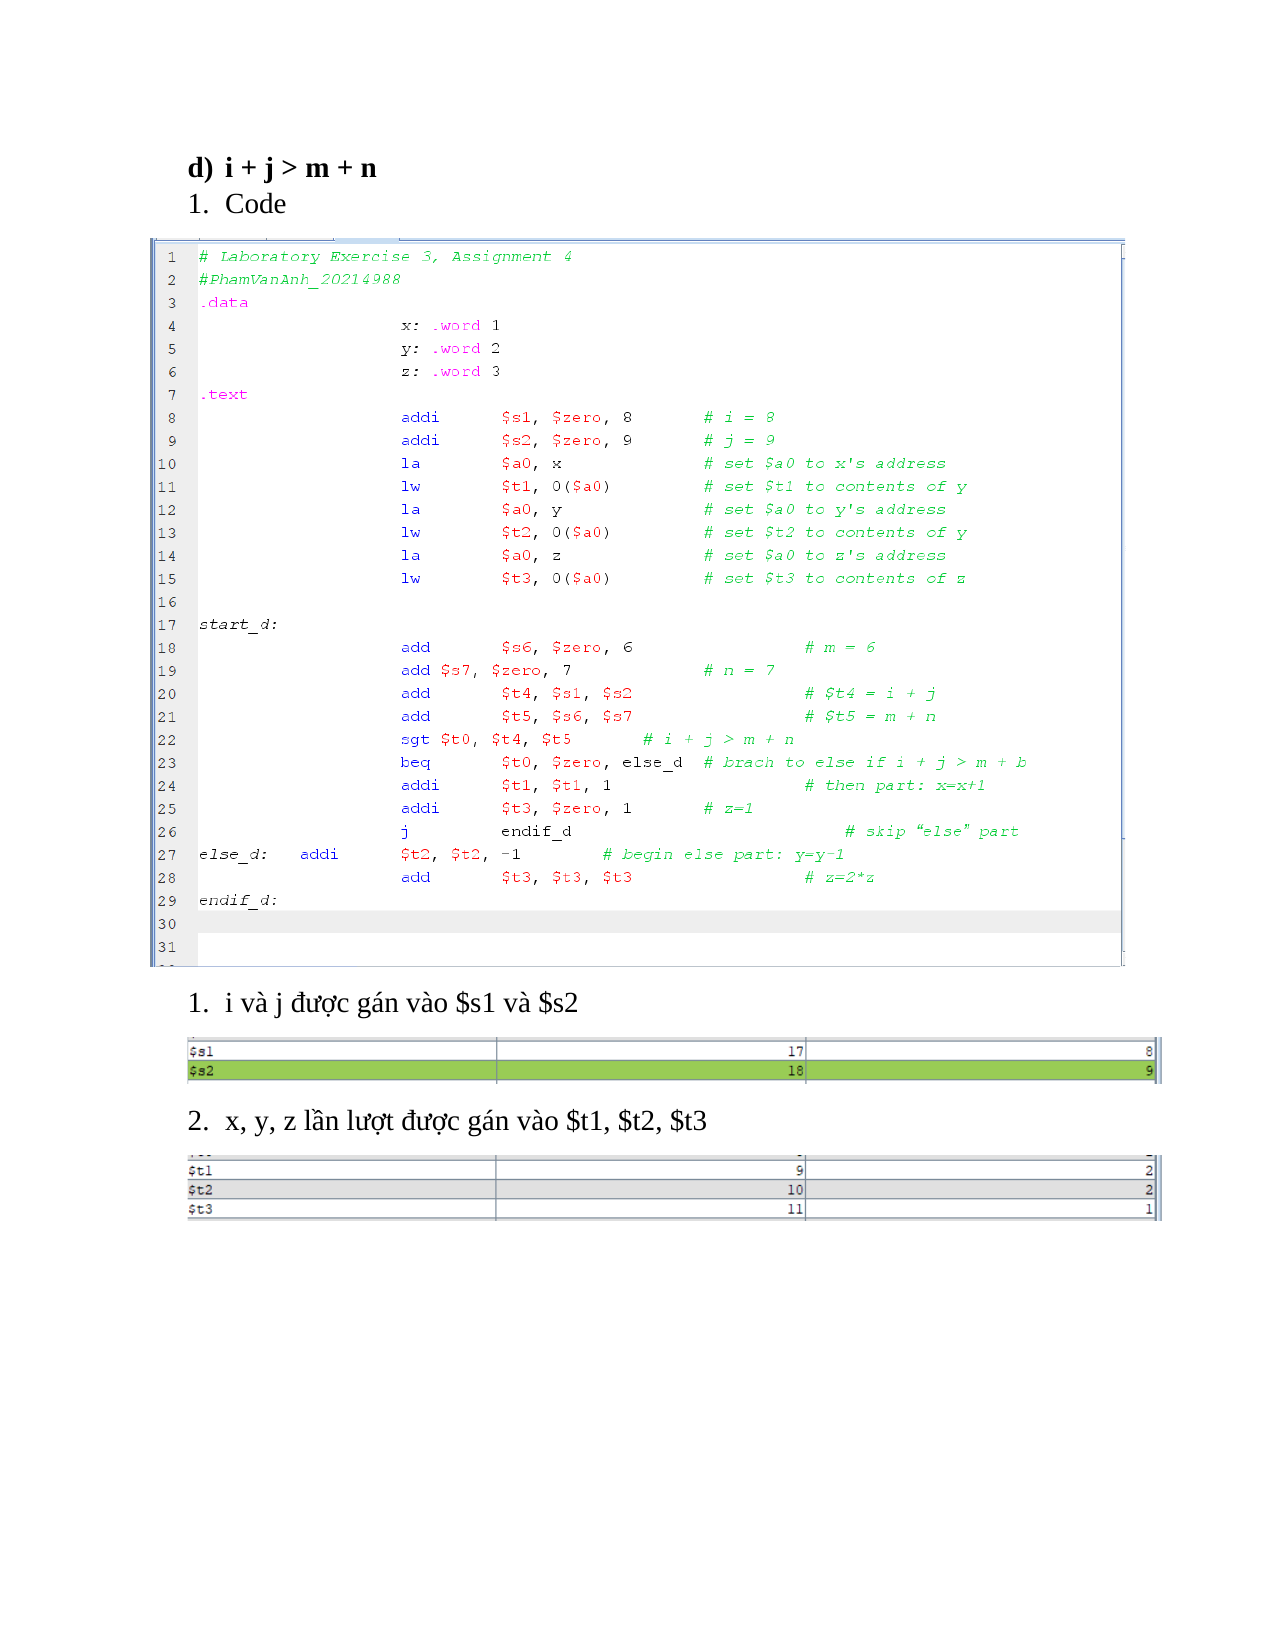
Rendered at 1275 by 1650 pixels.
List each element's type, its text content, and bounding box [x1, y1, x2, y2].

picture [187, 1037, 1163, 1084]
list i + j > m + n [187, 150, 1125, 183]
picture [187, 1155, 1163, 1221]
list i và j được gán vào $s1 và $s2 [187, 985, 1125, 1019]
list x, y, z lần lượt được gán vào $t1, $t2, $t3 [187, 1103, 1125, 1136]
picture [150, 238, 1125, 967]
list Code [187, 186, 1125, 220]
